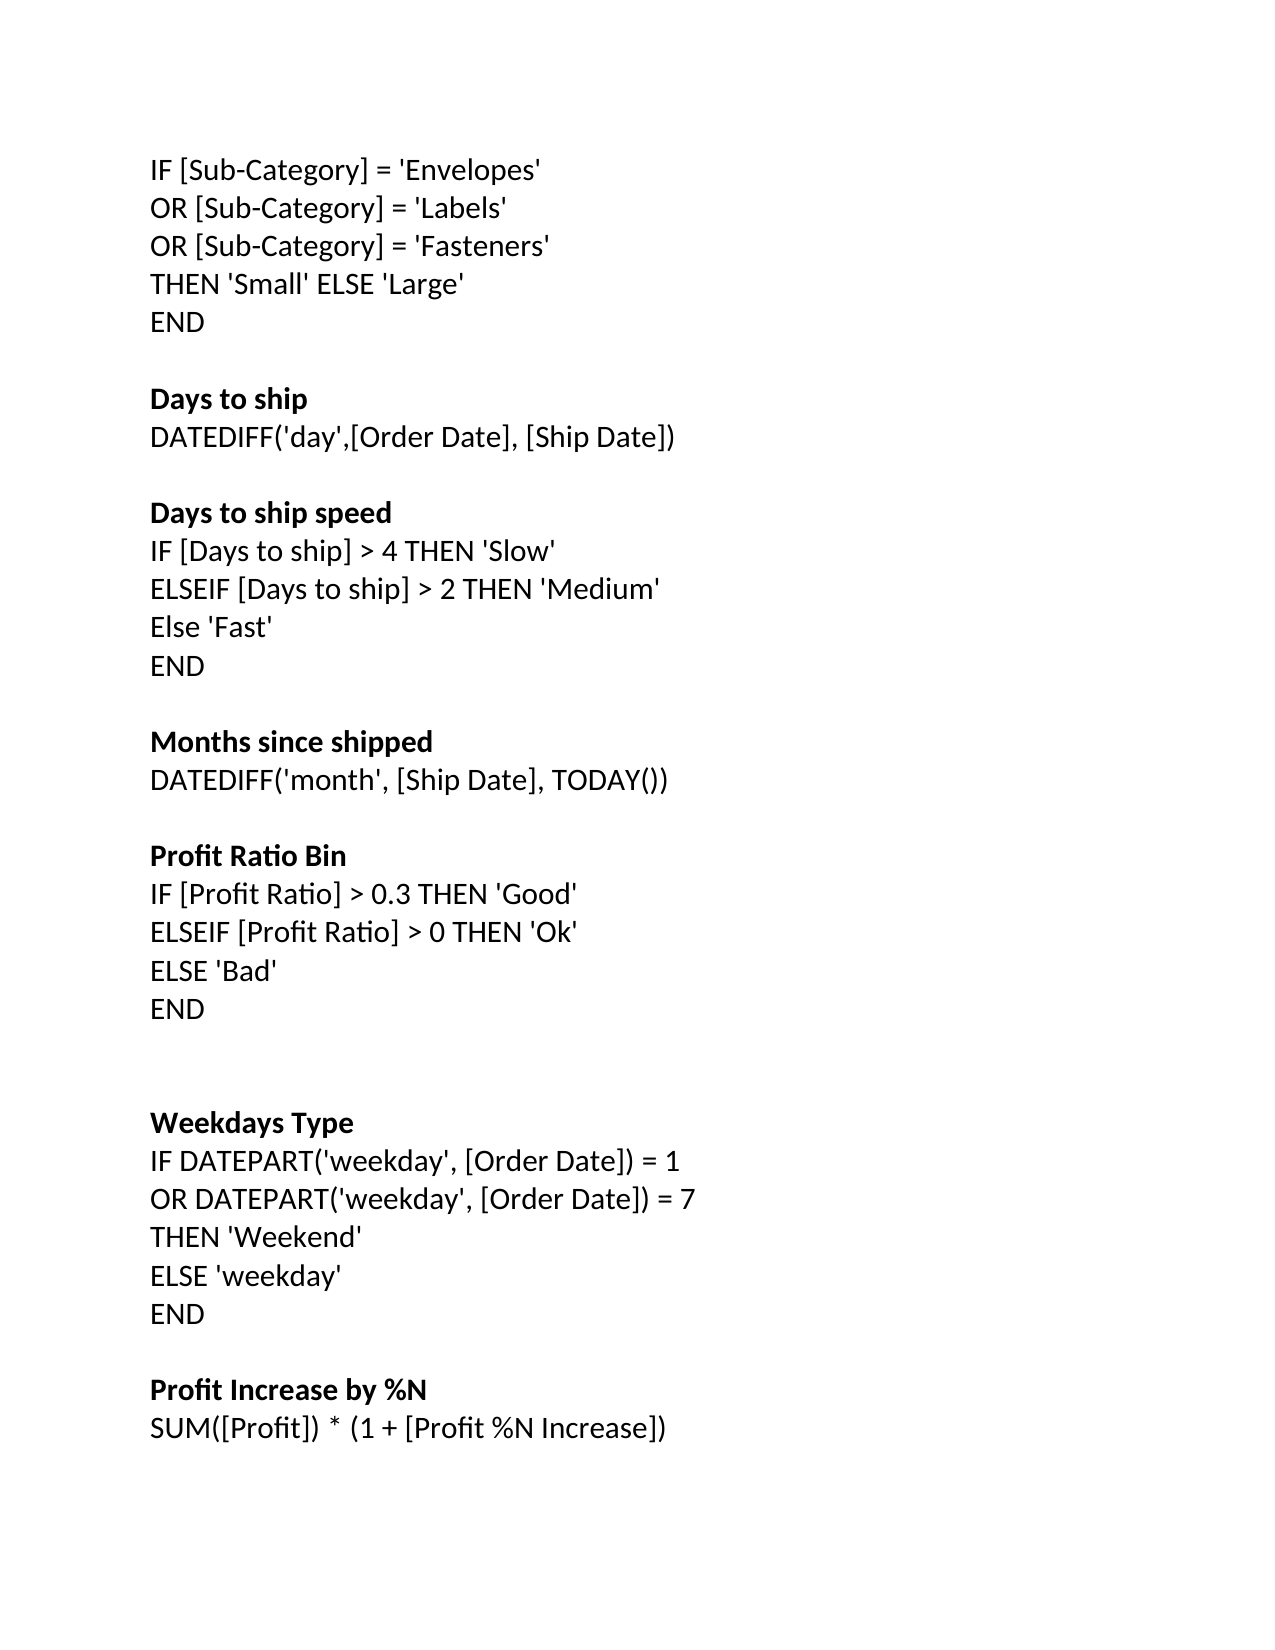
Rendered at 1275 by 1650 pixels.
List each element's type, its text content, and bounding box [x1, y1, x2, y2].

text Days to ship speed [150, 493, 1125, 531]
text SUM([Profit]) * (1 + [Profit %N Increase]) [150, 1408, 1125, 1446]
text ELSE 'Bad' [150, 951, 1125, 989]
text END [150, 1294, 1125, 1332]
text OR DATEPART('weekday', [Order Date]) = 7 [150, 1179, 1125, 1217]
text IF [Sub-Category] = 'Envelopes' [150, 150, 1125, 188]
text IF [Days to ship] > 4 THEN 'Slow' [150, 531, 1125, 569]
text Profit Increase by %N [150, 1370, 1125, 1408]
text Months since shipped [150, 722, 1125, 760]
text END [150, 646, 1125, 684]
text END [150, 989, 1125, 1027]
text OR [Sub-Category] = 'Fasteners' [150, 226, 1125, 264]
text Profit Ratio Bin [150, 836, 1125, 874]
text Days to ship [150, 379, 1125, 417]
text END [150, 302, 1125, 341]
text IF DATEPART('weekday', [Order Date]) = 1 [150, 1141, 1125, 1179]
text DATEDIFF('day',[Order Date], [Ship Date]) [150, 417, 1125, 455]
text ELSEIF [Days to ship] > 2 THEN 'Medium' [150, 569, 1125, 607]
text Else 'Fast' [150, 607, 1125, 646]
text ELSEIF [Profit Ratio] > 0 THEN 'Ok' [150, 912, 1125, 951]
text THEN 'Small' ELSE 'Large' [150, 264, 1125, 302]
text THEN 'Weekend' [150, 1217, 1125, 1256]
text DATEDIFF('month', [Ship Date], TODAY()) [150, 760, 1125, 798]
text Weekdays Type [150, 1103, 1125, 1141]
text ELSE 'weekday' [150, 1256, 1125, 1294]
text IF [Profit Ratio] > 0.3 THEN 'Good' [150, 874, 1125, 912]
text OR [Sub-Category] = 'Labels' [150, 188, 1125, 226]
